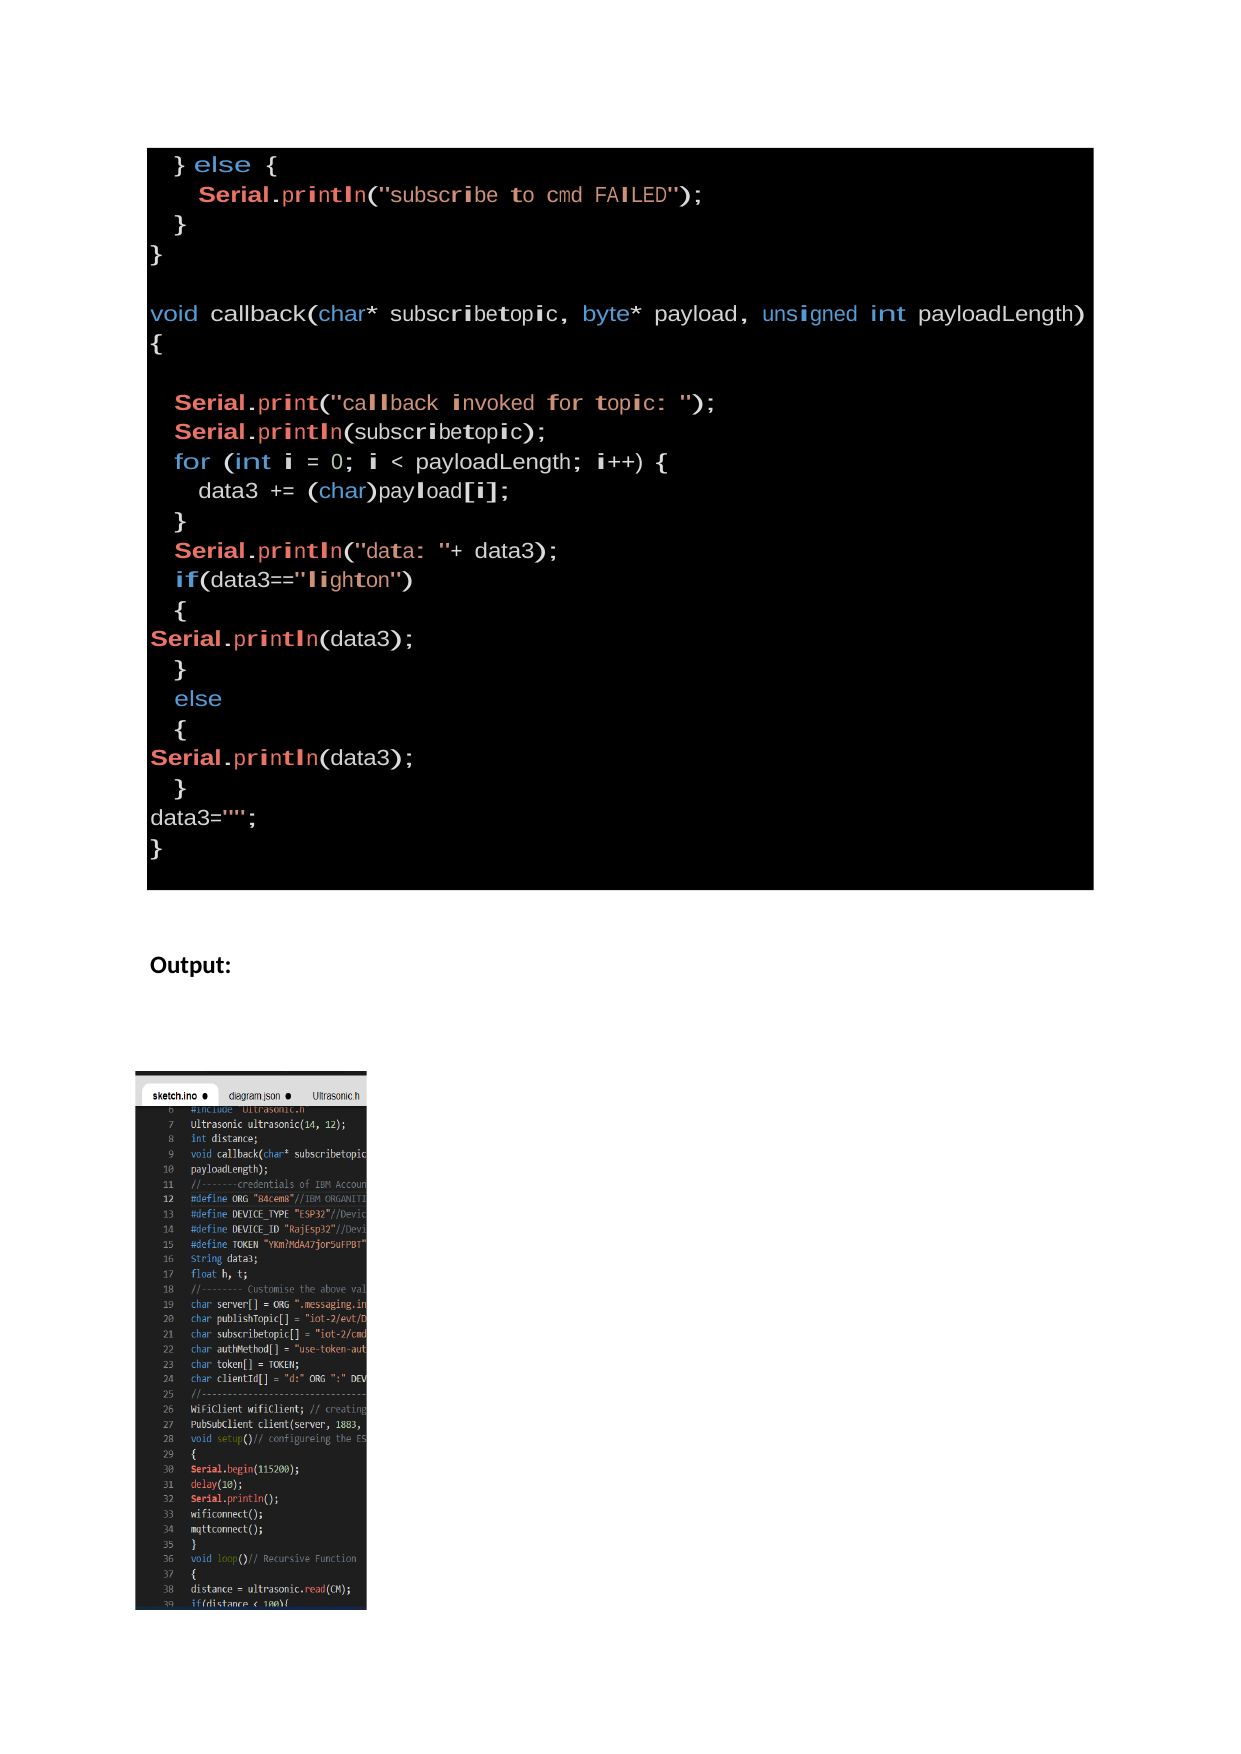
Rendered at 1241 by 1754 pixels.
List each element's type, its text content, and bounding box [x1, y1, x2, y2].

picture [135, 1071, 367, 1610]
subtitle Output: [150, 949, 1144, 979]
